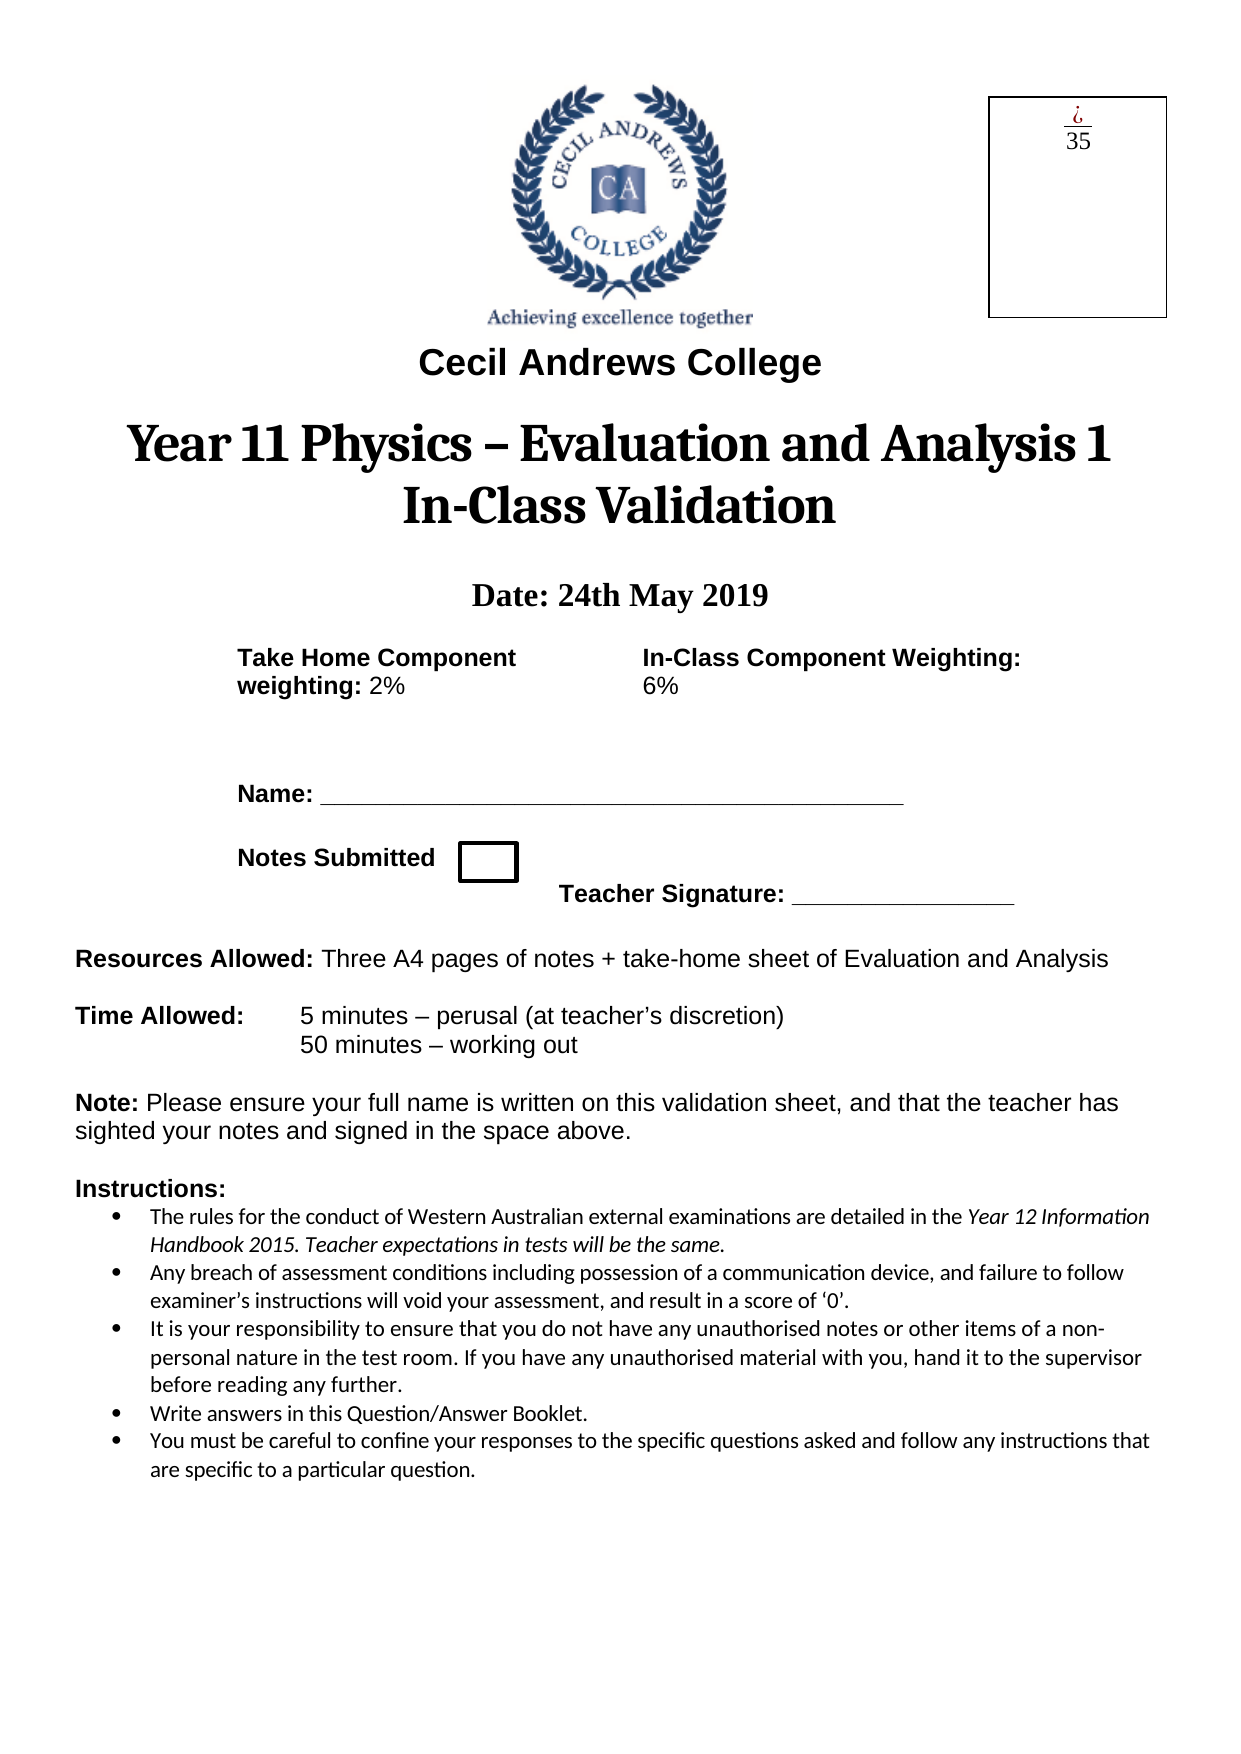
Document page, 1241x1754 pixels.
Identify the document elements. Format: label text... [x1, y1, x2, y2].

table_header Take Home Component weighting: 2% [226, 643, 631, 743]
text Instructions: [75, 1174, 1165, 1202]
title Year 11 Physics – Evaluation and Analysis 1 [75, 412, 1165, 475]
list The rules for the conduct of Western Australian external examinations are detailed in the Year 12 Information Handbook 2015. Teacher expectations in tests will be the same. [112, 1202, 1165, 1258]
text Cecil Andrews College [75, 341, 1165, 384]
table_cell Name: __________________________________________ [226, 743, 1069, 843]
list It is your responsibility to ensure that you do not have any unauthorised notes or other items of a non-personal nature in the test room. If you have any unauthorised material with you, hand it to the supervisor before reading any further. [112, 1314, 1165, 1399]
text Date: 24th May 2019 [75, 575, 1165, 614]
table_cell Notes Submitted [226, 843, 547, 944]
list You must be careful to confine your responses to the specific questions asked and follow any instructions that are specific to a particular question. [112, 1427, 1165, 1483]
text Note: Please ensure your full name is written on this validation sheet, and that the teacher has sighted your notes and signed in the space above. [75, 1087, 1165, 1145]
list Any breach of assessment conditions including possession of a communication device, and failure to follow examiner’s instructions will void your assessment, and result in a score of ‘0’. [112, 1258, 1165, 1314]
text Time Allowed: 5 minutes – perusal (at teacher’s discretion) [75, 1001, 1165, 1030]
text 50 minutes – working out [75, 1030, 1165, 1059]
table_cell Teacher Signature: ________________ [548, 843, 1069, 944]
table_header In-Class Component Weighting: 6% [631, 643, 1069, 743]
text Resources Allowed: Three A4 pages of notes + take-home sheet of Evaluation and Analysis [75, 944, 1165, 972]
picture [487, 75, 753, 341]
title In-Class Validation [75, 475, 1165, 537]
list Write answers in this Question/Answer Booklet. [112, 1399, 1165, 1427]
